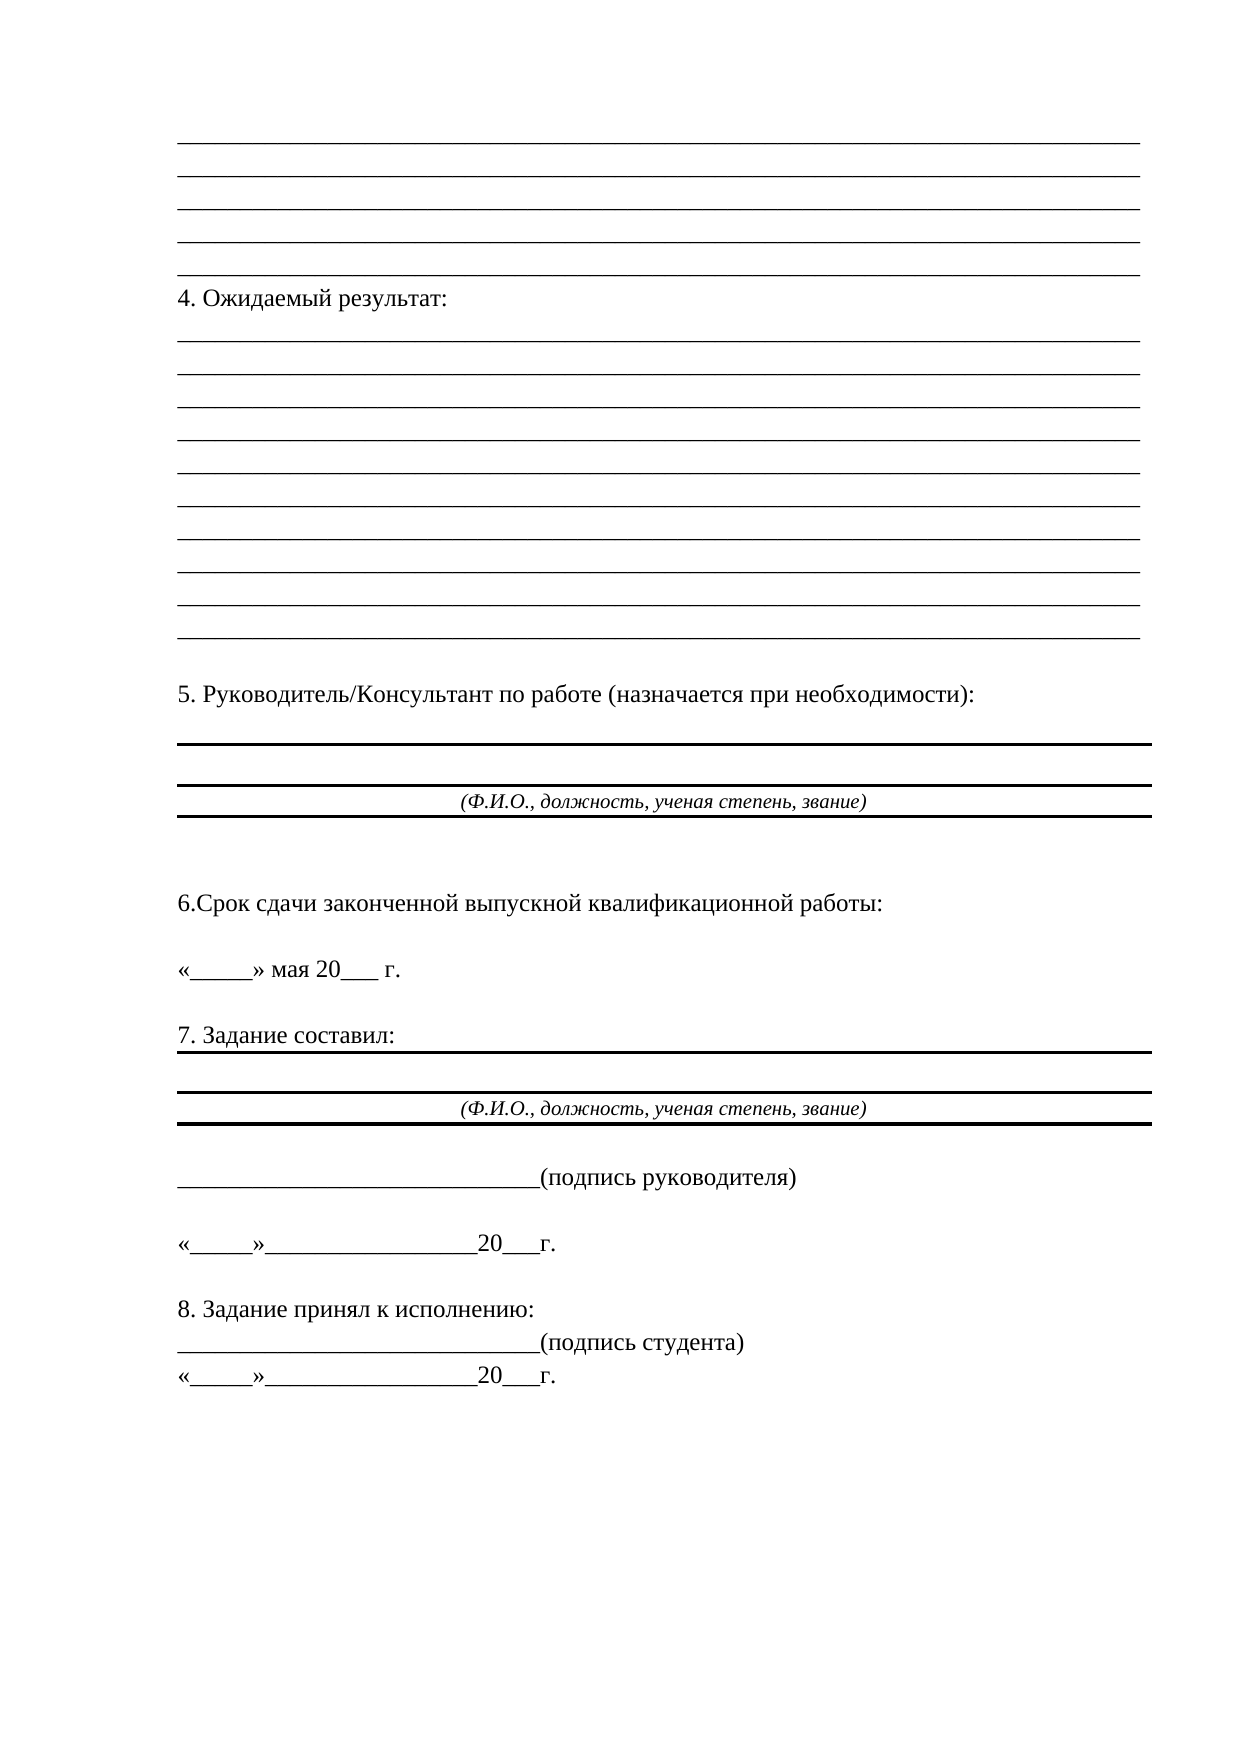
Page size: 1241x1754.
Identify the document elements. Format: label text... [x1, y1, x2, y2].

text 6.Срок сдачи законченной выпускной квалификационной работы: [177, 888, 1152, 917]
text «_____»_________________20___г. [177, 1360, 1152, 1389]
text «_____» мая 20___ г. [177, 954, 1152, 983]
text «_____»_________________20___г. [177, 1228, 1152, 1257]
text 5. Руководитель/Консультант по работе (назначается при необходимости): [177, 679, 1152, 708]
text 7. Задание составил: [177, 1020, 1152, 1051]
text _____________________________(подпись студента) [177, 1327, 1152, 1356]
text (Ф.И.О., должность, ученая степень, звание) [177, 787, 1152, 815]
text _____________________________(подпись руководителя) [177, 1162, 1152, 1191]
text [177, 118, 1152, 312]
text (Ф.И.О., должность, ученая степень, звание) [177, 1094, 1152, 1122]
text __________________________________________________________________________________________________________________________________________________________________________________________________________________________________________________________________________________________________________________________________________________________________________________________________________________________________________________________________________________________________________________________________________________________________________________________________________________________________________________________________________________________________________________________________________________________________________________________________ [177, 316, 1152, 642]
text 8. Задание принял к исполнению: [177, 1294, 1152, 1323]
